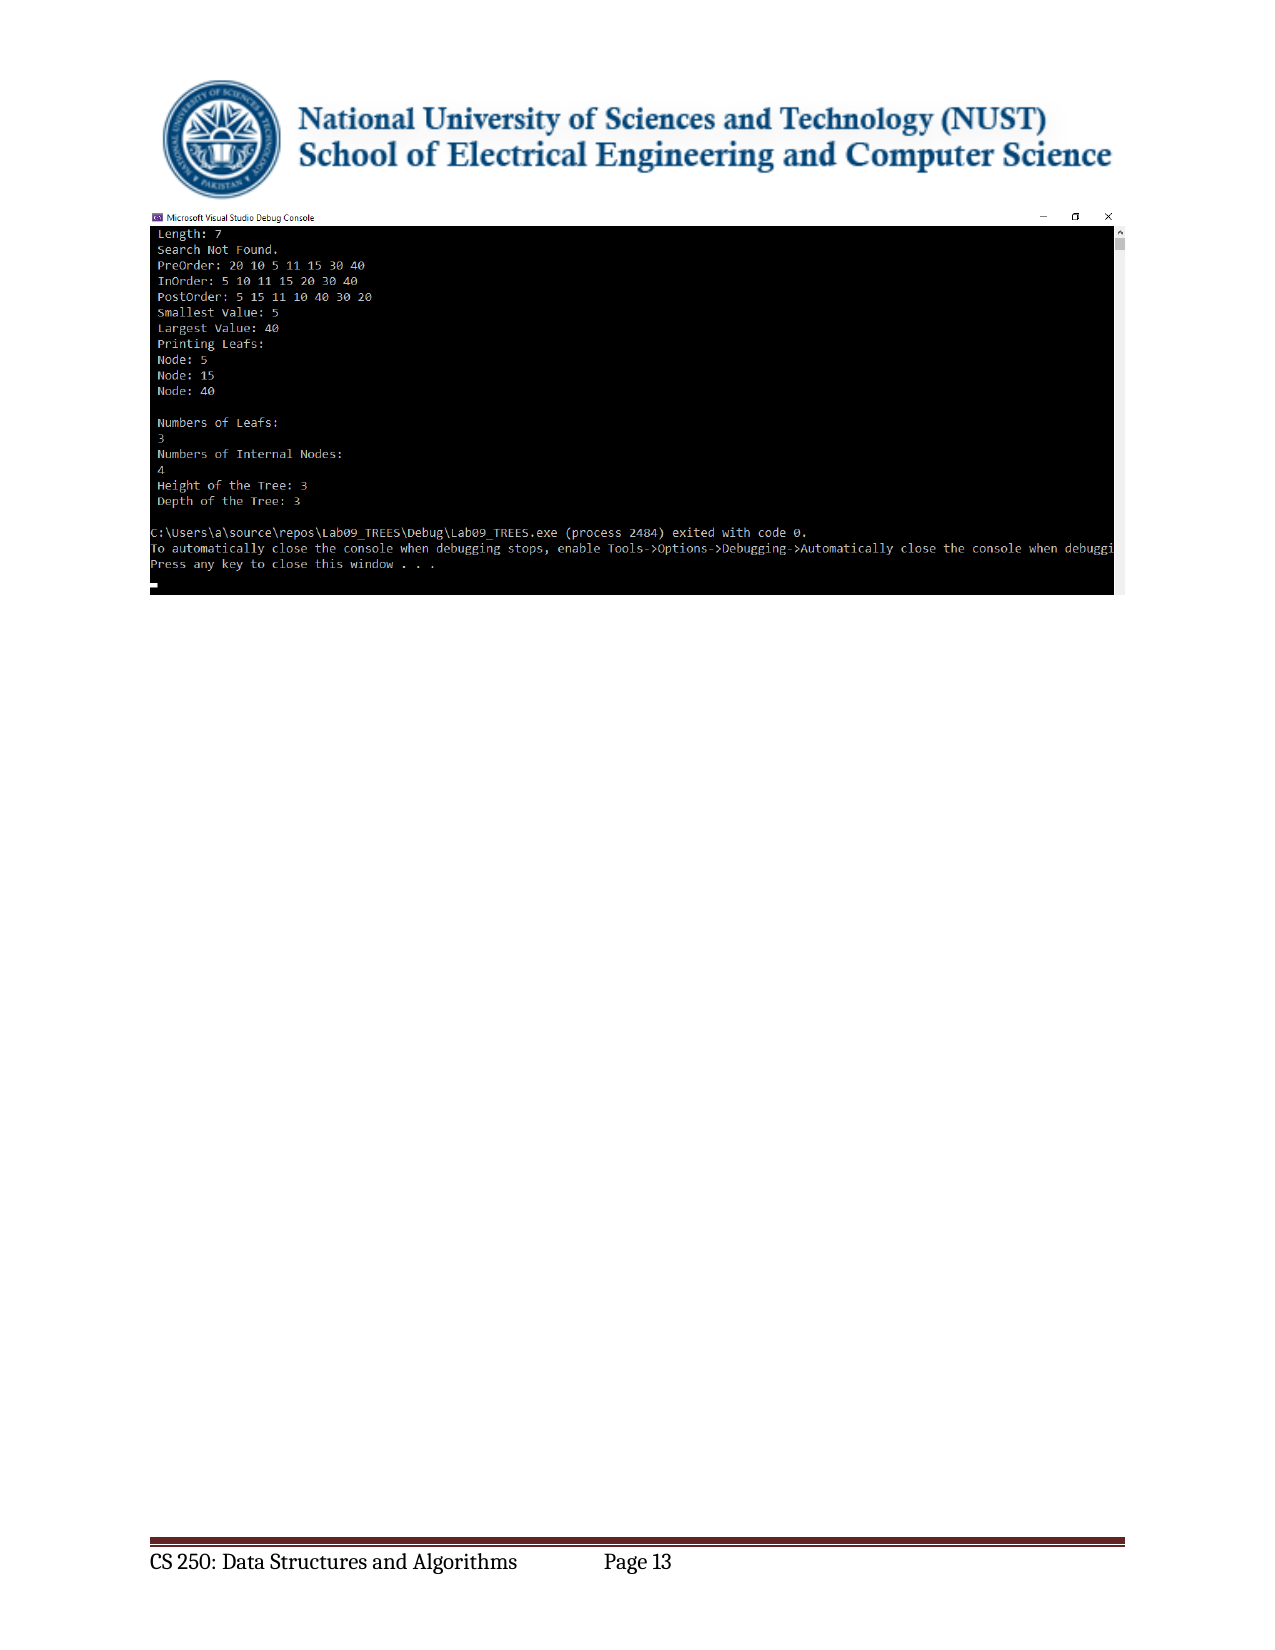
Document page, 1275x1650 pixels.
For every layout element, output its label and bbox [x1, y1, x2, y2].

picture [150, 75, 1125, 595]
